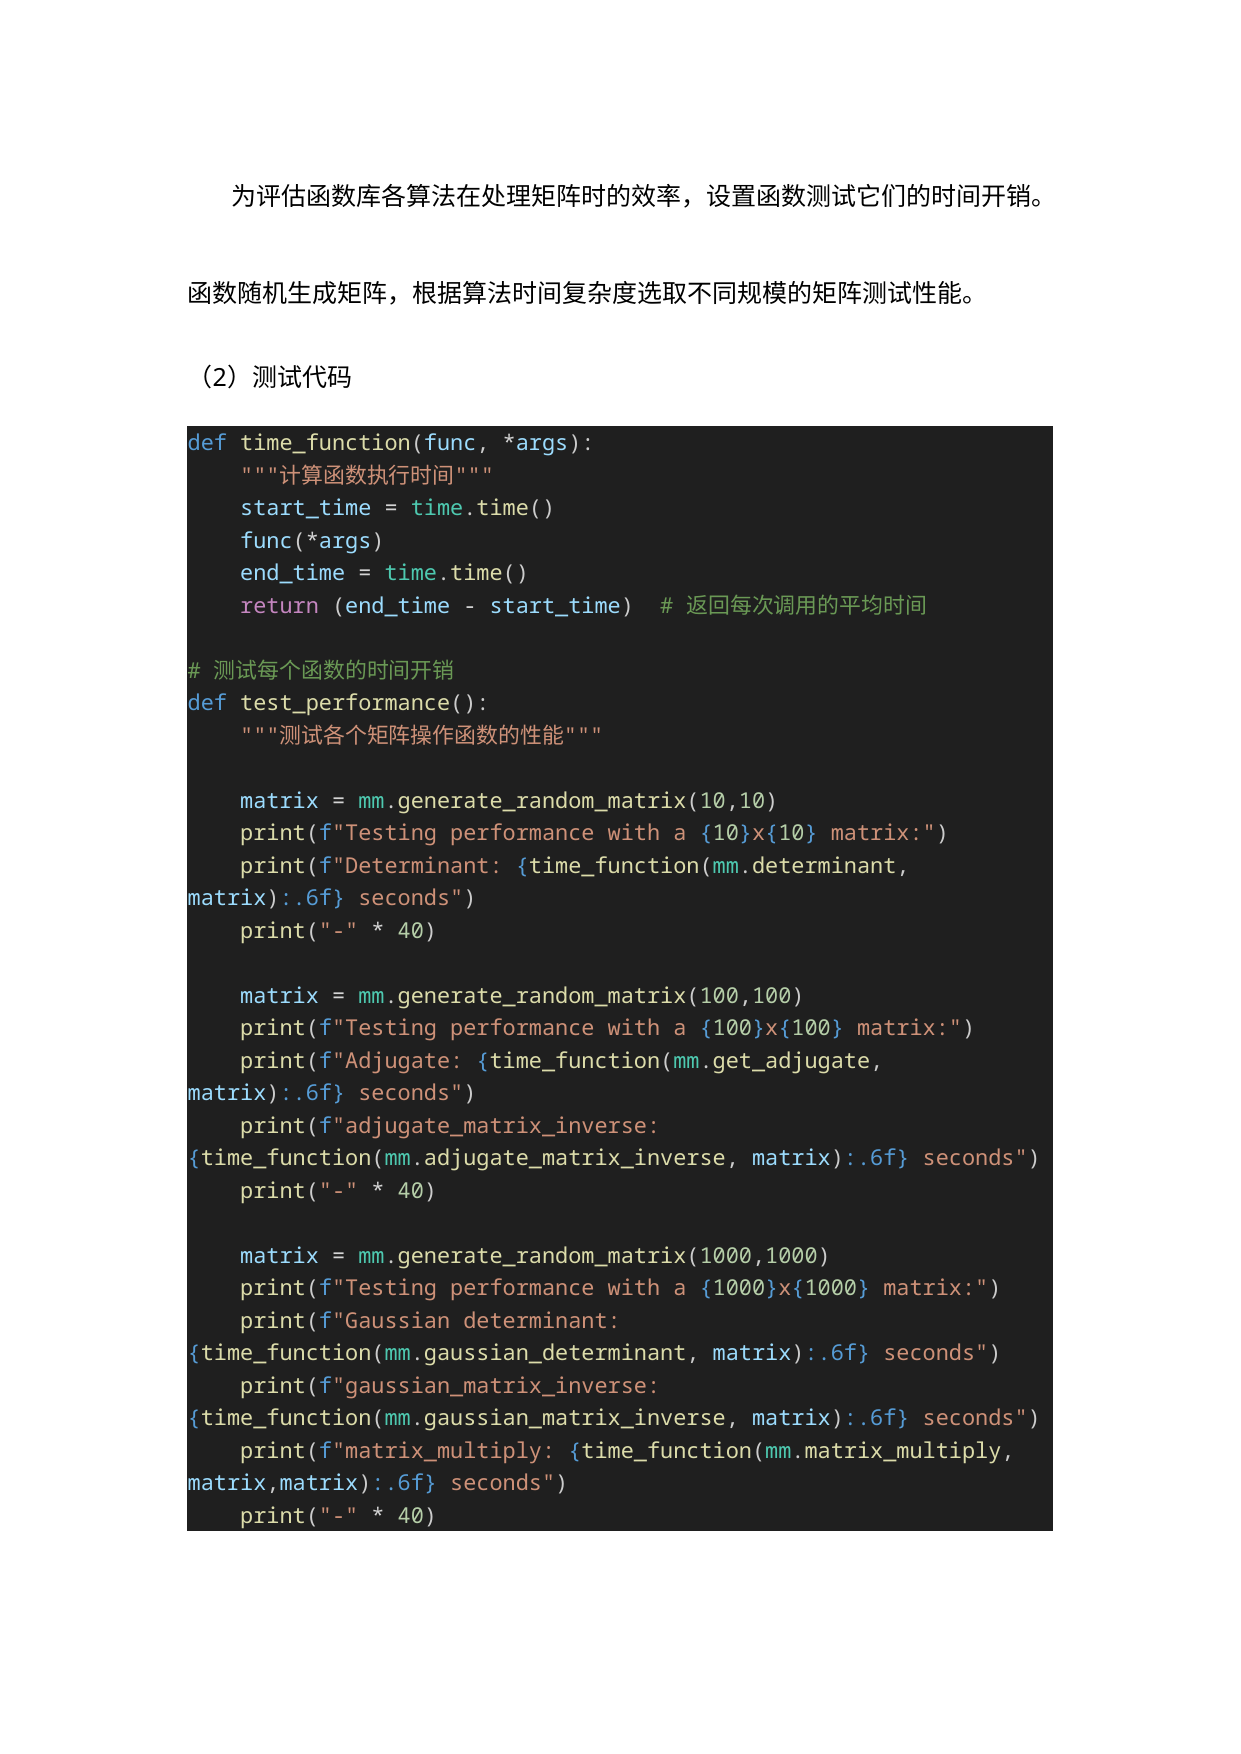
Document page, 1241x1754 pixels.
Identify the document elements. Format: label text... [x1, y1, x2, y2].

text end_time = time.time() [187, 556, 1053, 588]
text print(f"Determinant: {time_function(mm.determinant, matrix):.6f} seconds") [187, 848, 1053, 913]
text print("-" * 40) [187, 913, 1053, 946]
text print("-" * 40) [187, 1173, 1053, 1206]
text print(f"matrix_multiply: {time_function(mm.matrix_multiply, matrix,matrix):.6f} seconds") [187, 1433, 1053, 1498]
text print(f"Testing performance with a {100}x{100} matrix:") [187, 1011, 1053, 1043]
text def time_function(func, *args): [187, 426, 1053, 458]
text matrix = mm.generate_random_matrix(10,10) [187, 783, 1053, 816]
text print("-" * 40) [187, 1498, 1053, 1531]
text def test_performance(): [187, 686, 1053, 718]
text matrix = mm.generate_random_matrix(1000,1000) [187, 1238, 1053, 1271]
text """测试各个矩阵操作函数的性能""" [187, 718, 1053, 751]
text print(f"Adjugate: {time_function(mm.get_adjugate, matrix):.6f} seconds") [187, 1043, 1053, 1108]
text print(f"gaussian_matrix_inverse: {time_function(mm.gaussian_matrix_inverse, matrix):.6f} seconds") [187, 1368, 1053, 1433]
text """计算函数执行时间""" [187, 458, 1053, 491]
text print(f"adjugate_matrix_inverse: {time_function(mm.adjugate_matrix_inverse, matrix):.6f} seconds") [187, 1108, 1053, 1173]
text func(*args) [187, 523, 1053, 556]
text print(f"Gaussian determinant: {time_function(mm.gaussian_determinant, matrix):.6f} seconds") [187, 1303, 1053, 1368]
text start_time = time.time() [187, 491, 1053, 523]
text print(f"Testing performance with a {10}x{10} matrix:") [187, 816, 1053, 848]
text print(f"Testing performance with a {1000}x{1000} matrix:") [187, 1271, 1053, 1303]
text matrix = mm.generate_random_matrix(100,100) [187, 978, 1053, 1011]
text # 测试每个函数的时间开销 [187, 653, 1053, 686]
text 为评估函数库各算法在处理矩阵时的效率，设置函数测试它们的时间开销。函数随机生成矩阵，根据算法时间复杂度选取不同规模的矩阵测试性能。 [187, 162, 1053, 324]
text （2）测试代码 [187, 343, 1053, 408]
text return (end_time - start_time) # 返回每次调用的平均时间 [187, 588, 1053, 621]
